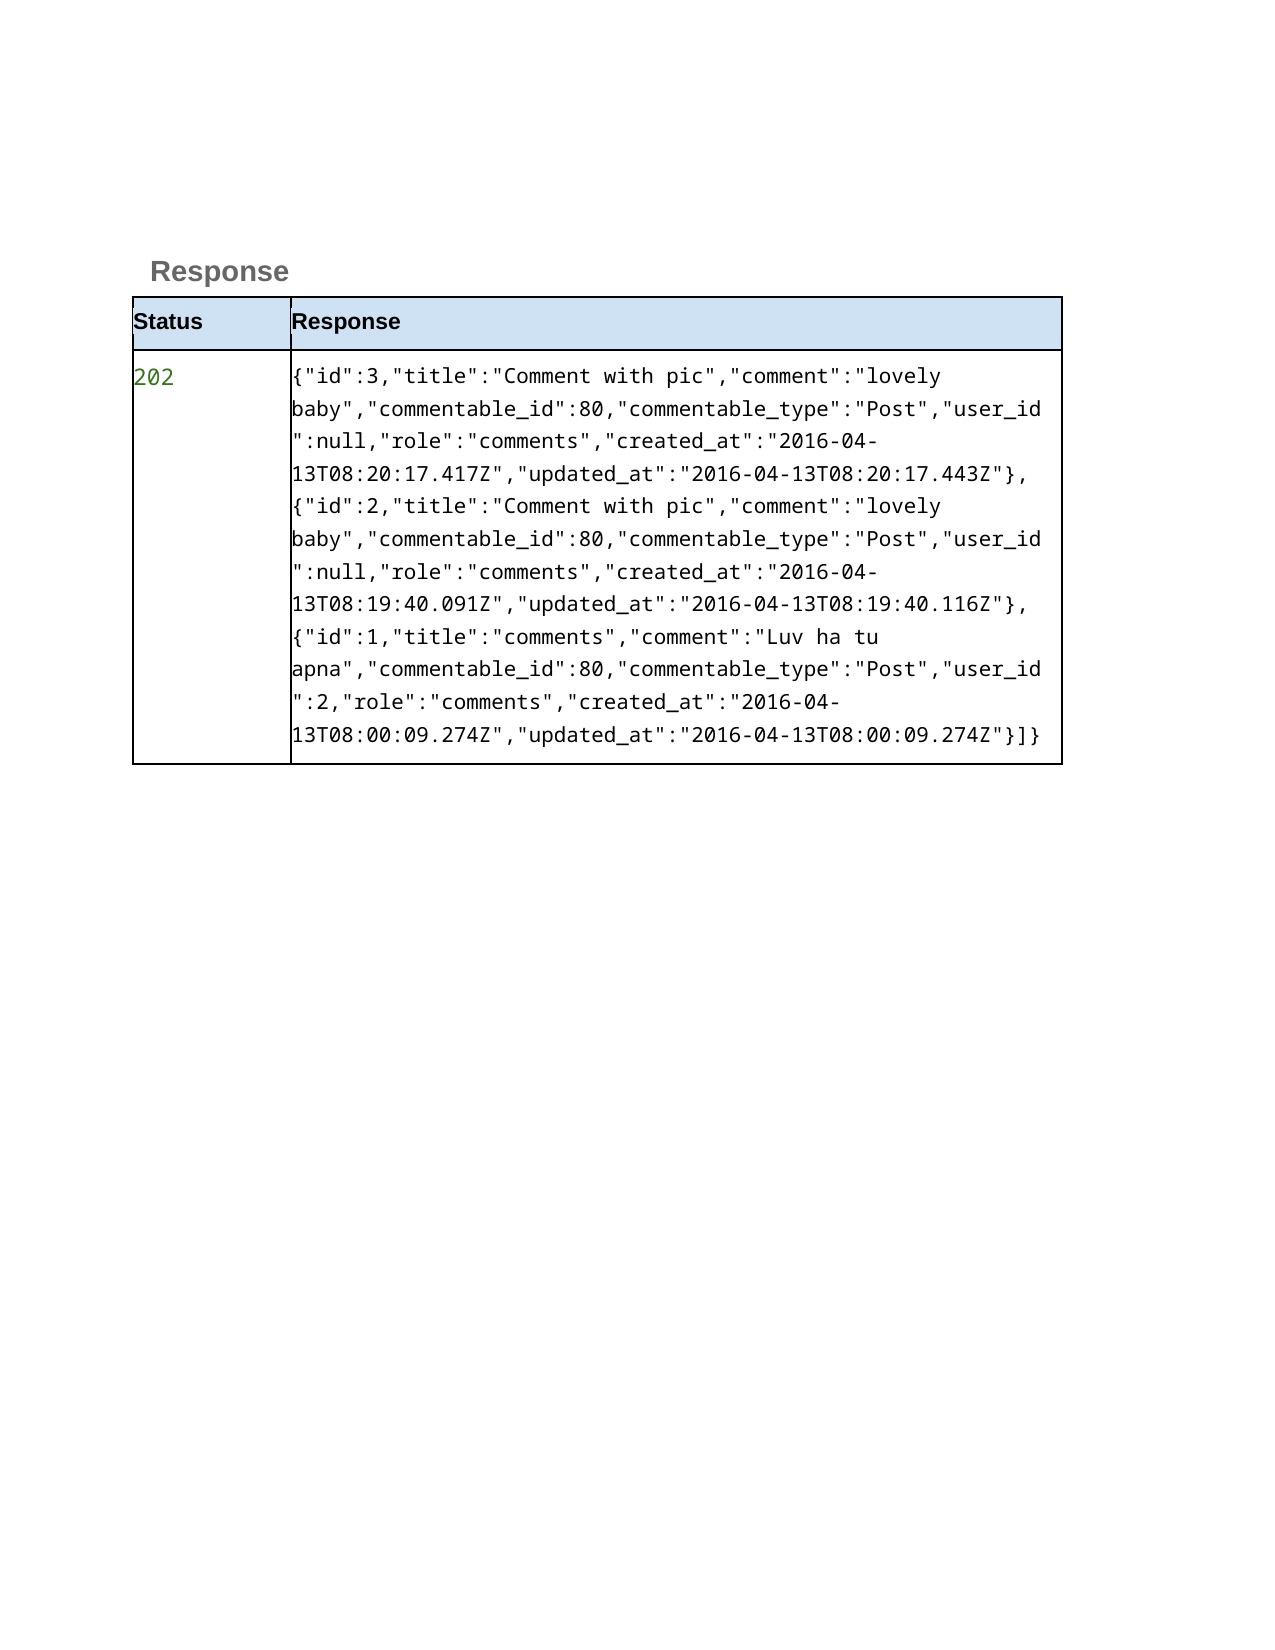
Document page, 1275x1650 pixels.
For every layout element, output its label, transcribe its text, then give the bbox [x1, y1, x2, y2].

subtitle Response [150, 254, 1125, 287]
table_cell {"id":3,"title":"Comment with pic","comment":"lovely baby","commentable_id":80,"commentable_type":"Post","user_id":null,"role":"comments","created_at":"2016-04-13T08:20:17.417Z","updated_at":"2016-04-13T08:20:17.443Z"},{"id":2,"title":"Comment with pic","comment":"lovely baby","commentable_id":80,"commentable_type":"Post","user_id":null,"role":"comments","created_at":"2016-04-13T08:19:40.091Z","updated_at":"2016-04-13T08:19:40.116Z"},{"id":1,"title":"comments","comment":"Luv ha tu apna","commentable_id":80,"commentable_type":"Post","user_id":2,"role":"comments","created_at":"2016-04-13T08:00:09.274Z","updated_at":"2016-04-13T08:00:09.274Z"}]} [292, 351, 1061, 762]
table_cell 202 [134, 351, 290, 762]
table_header Response [292, 298, 1061, 349]
table_header Status [134, 298, 290, 349]
